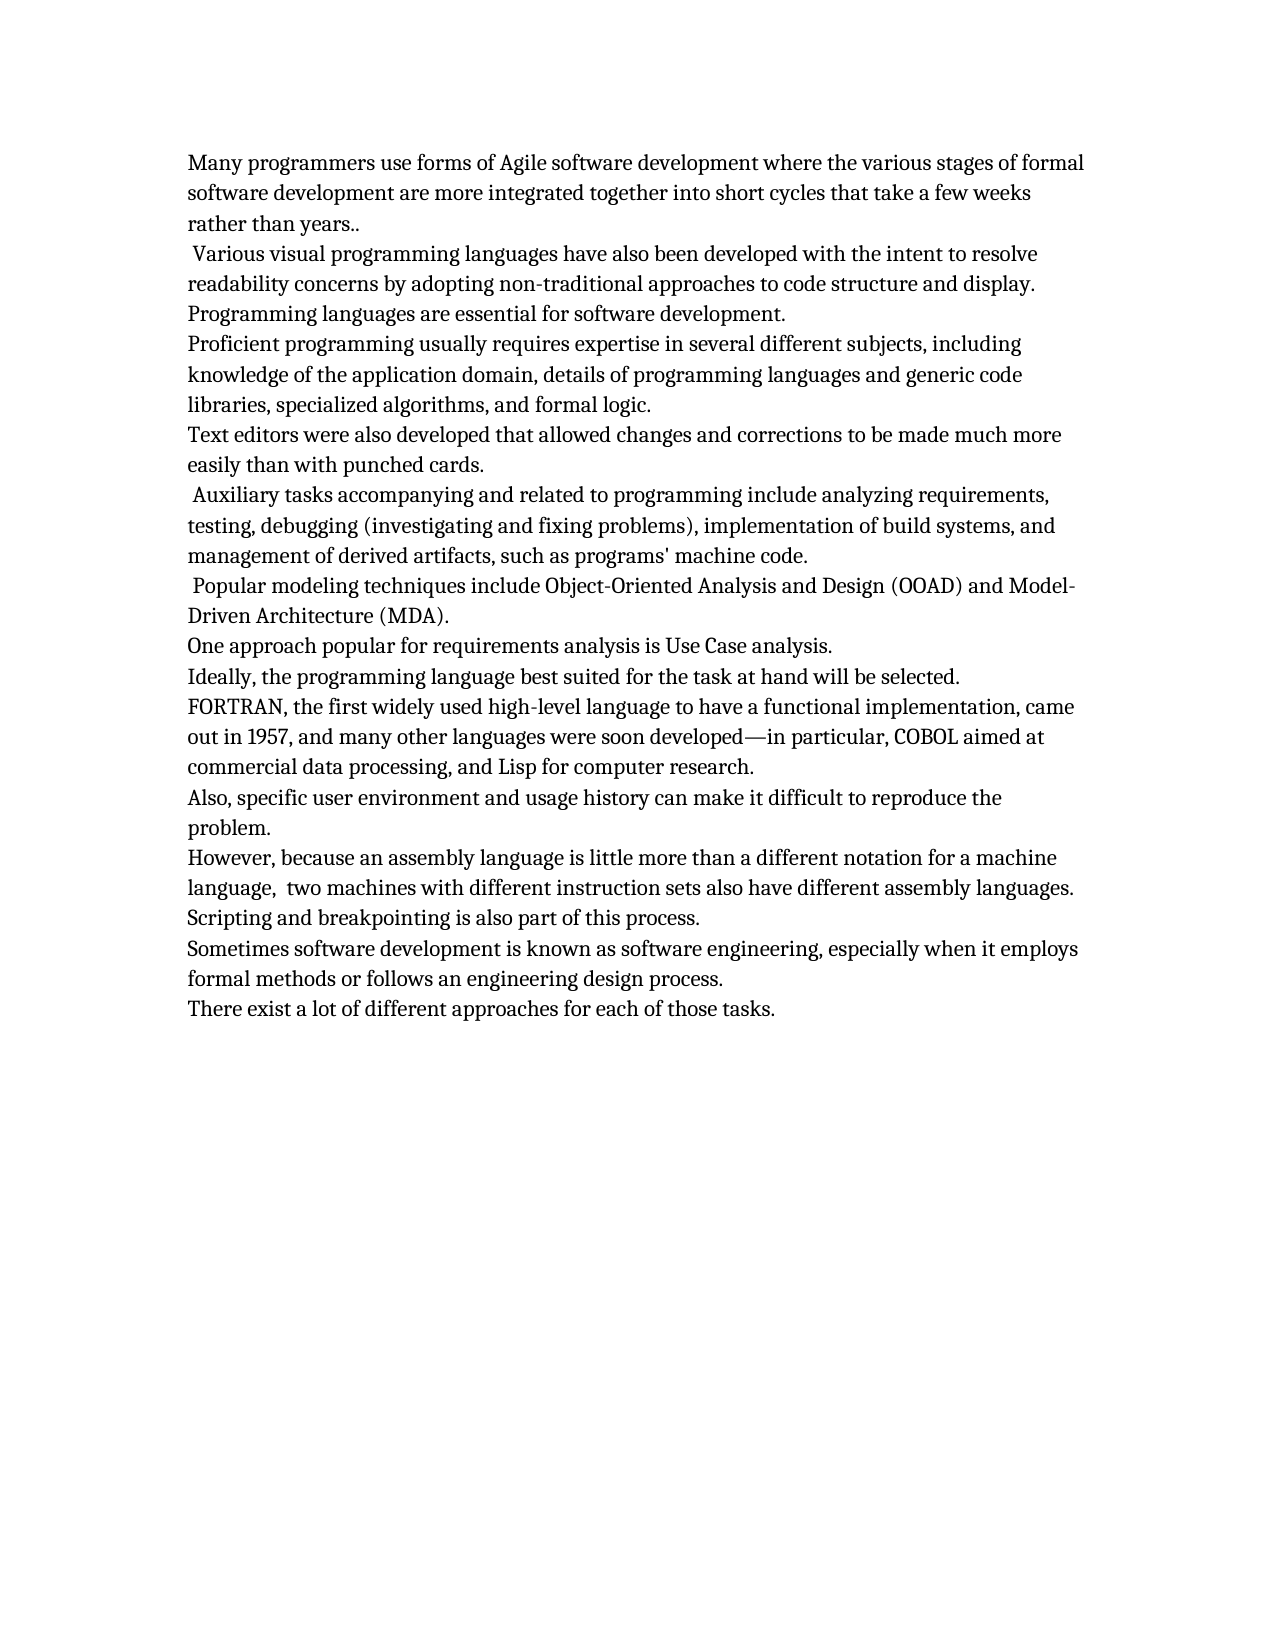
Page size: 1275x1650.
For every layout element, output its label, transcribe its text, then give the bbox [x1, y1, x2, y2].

text Many programmers use forms of Agile software development where the various stages of formal software development are more integrated together into short cycles that take a few weeks rather than years.. Various visual programming languages have also been developed with the intent to resolve readability concerns by adopting non-traditional approaches to code structure and display. Programming languages are essential for software development. Proficient programming usually requires expertise in several different subjects, including knowledge of the application domain, details of programming languages and generic code libraries, specialized algorithms, and formal logic. Text editors were also developed that allowed changes and corrections to be made much more easily than with punched cards. Auxiliary tasks accompanying and related to programming include analyzing requirements, testing, debugging (investigating and fixing problems), implementation of build systems, and management of derived artifacts, such as programs' machine code. Popular modeling techniques include Object-Oriented Analysis and Design (OOAD) and Model-Driven Architecture (MDA). One approach popular for requirements analysis is Use Case analysis. Ideally, the programming language best suited for the task at hand will be selected. FORTRAN, the first widely used high-level language to have a functional implementation, came out in 1957, and many other languages were soon developed—in particular, COBOL aimed at commercial data processing, and Lisp for computer research. Also, specific user environment and usage history can make it difficult to reproduce the problem. However, because an assembly language is little more than a different notation for a machine language, two machines with different instruction sets also have different assembly languages. Scripting and breakpointing is also part of this process. Sometimes software development is known as software engineering, especially when it employs formal methods or follows an engineering design process. There exist a lot of different approaches for each of those tasks. [187, 150, 1087, 1022]
